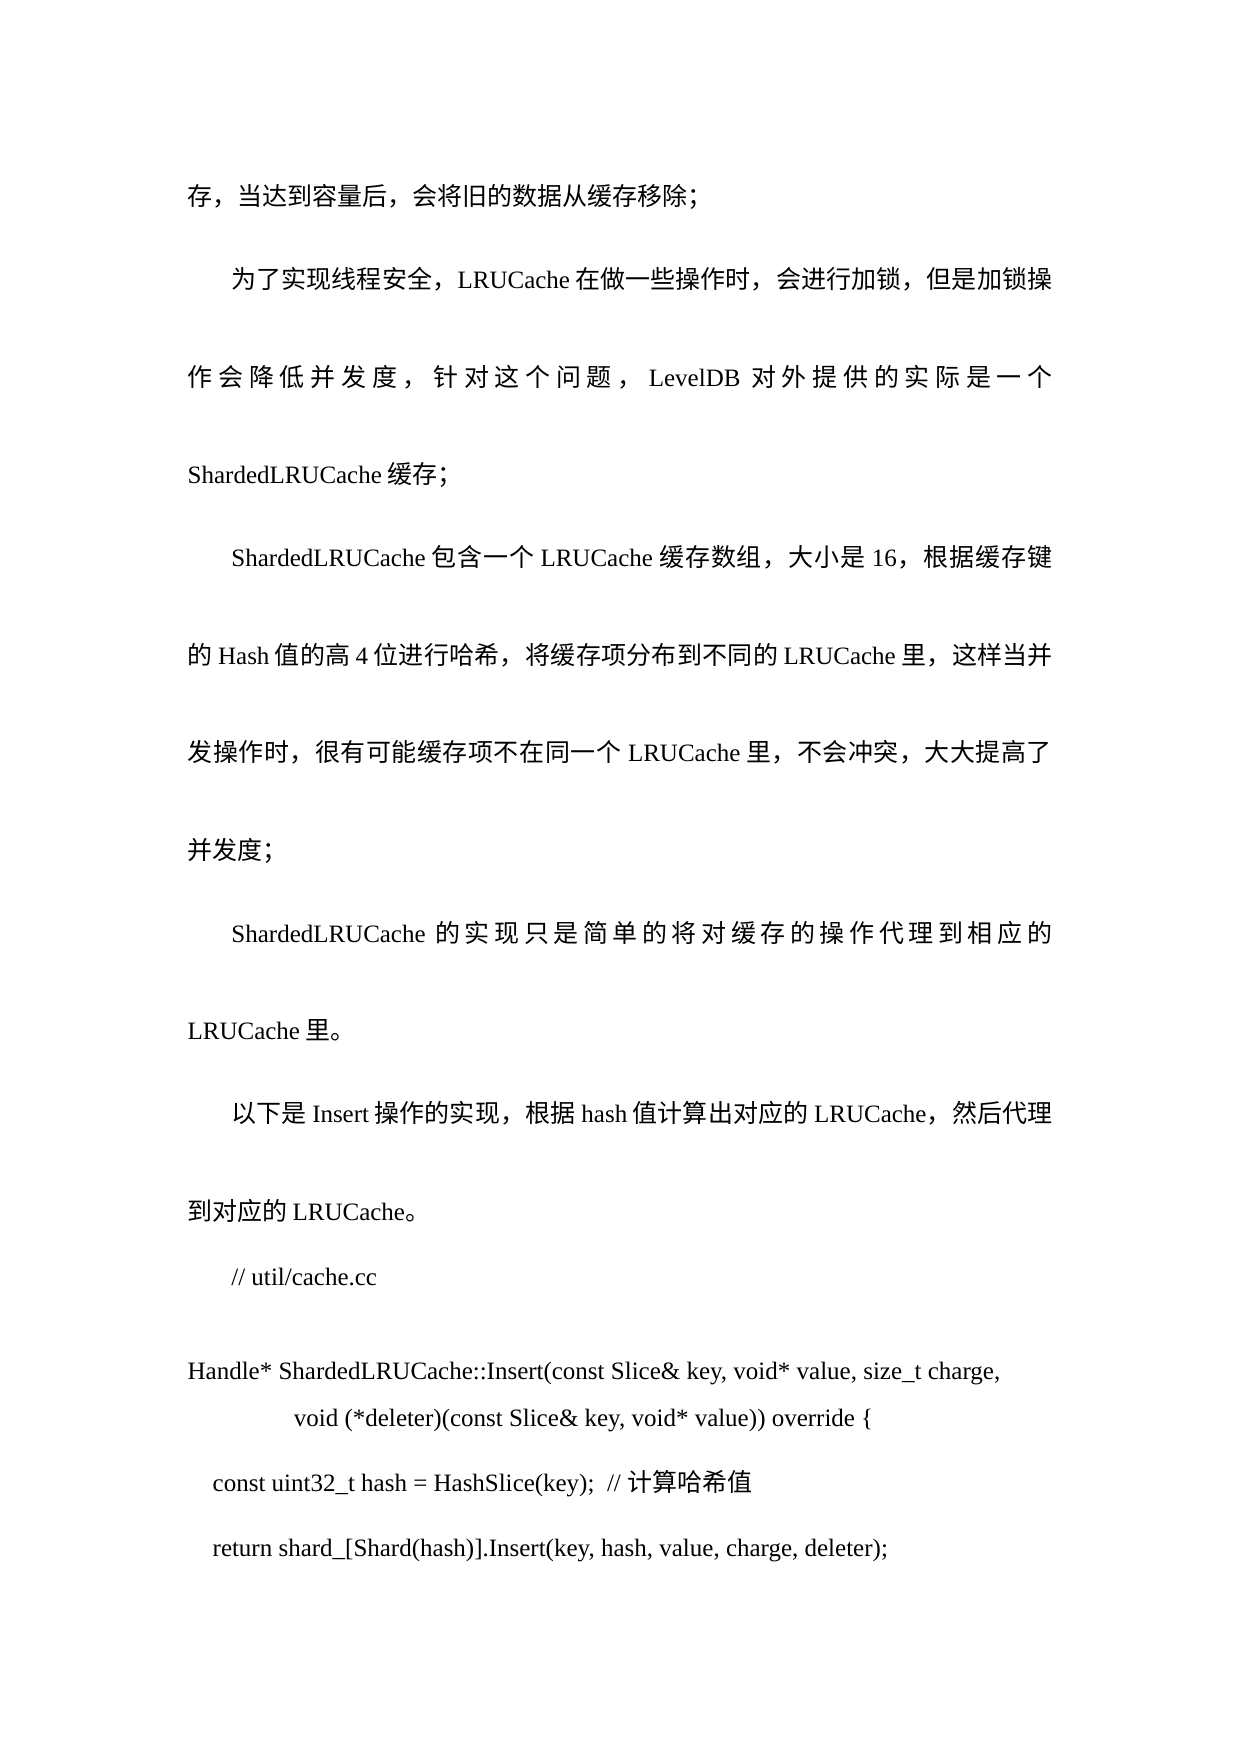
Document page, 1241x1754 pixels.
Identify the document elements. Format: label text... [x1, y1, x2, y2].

text return shard_[Shard(hash)].Insert(key, hash, value, charge, deleter); [187, 1531, 1053, 1563]
text ShardedLRUCache的实现只是简单的将对缓存的操作代理到相应的LRUCache里。 [187, 899, 1053, 1061]
text ShardedLRUCache包含一个LRUCache缓存数组，大小是16，根据缓存键的Hash值的高4位进行哈希，将缓存项分布到不同的LRUCache里，这样当并发操作时，很有可能缓存项不在同一个LRUCache里，不会冲突，大大提高了并发度； [187, 523, 1053, 881]
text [187, 162, 1053, 227]
text // util/cache.cc [187, 1260, 1053, 1293]
text const uint32_t hash = HashSlice(key); // 计算哈希值 [187, 1448, 1053, 1513]
text 为了实现线程安全，LRUCache在做一些操作时，会进行加锁，但是加锁操作会降低并发度，针对这个问题，LevelDB对外提供的实际是一个ShardedLRUCache缓存； [187, 245, 1053, 505]
text void (*deleter)(const Slice& key, void* value)) override { [187, 1401, 1053, 1433]
text 以下是Insert操作的实现，根据hash值计算出对应的LRUCache，然后代理到对应的LRUCache。 [187, 1079, 1053, 1242]
text Handle* ShardedLRUCache::Insert(const Slice& key, void* value, size_t charge, [187, 1354, 1053, 1386]
